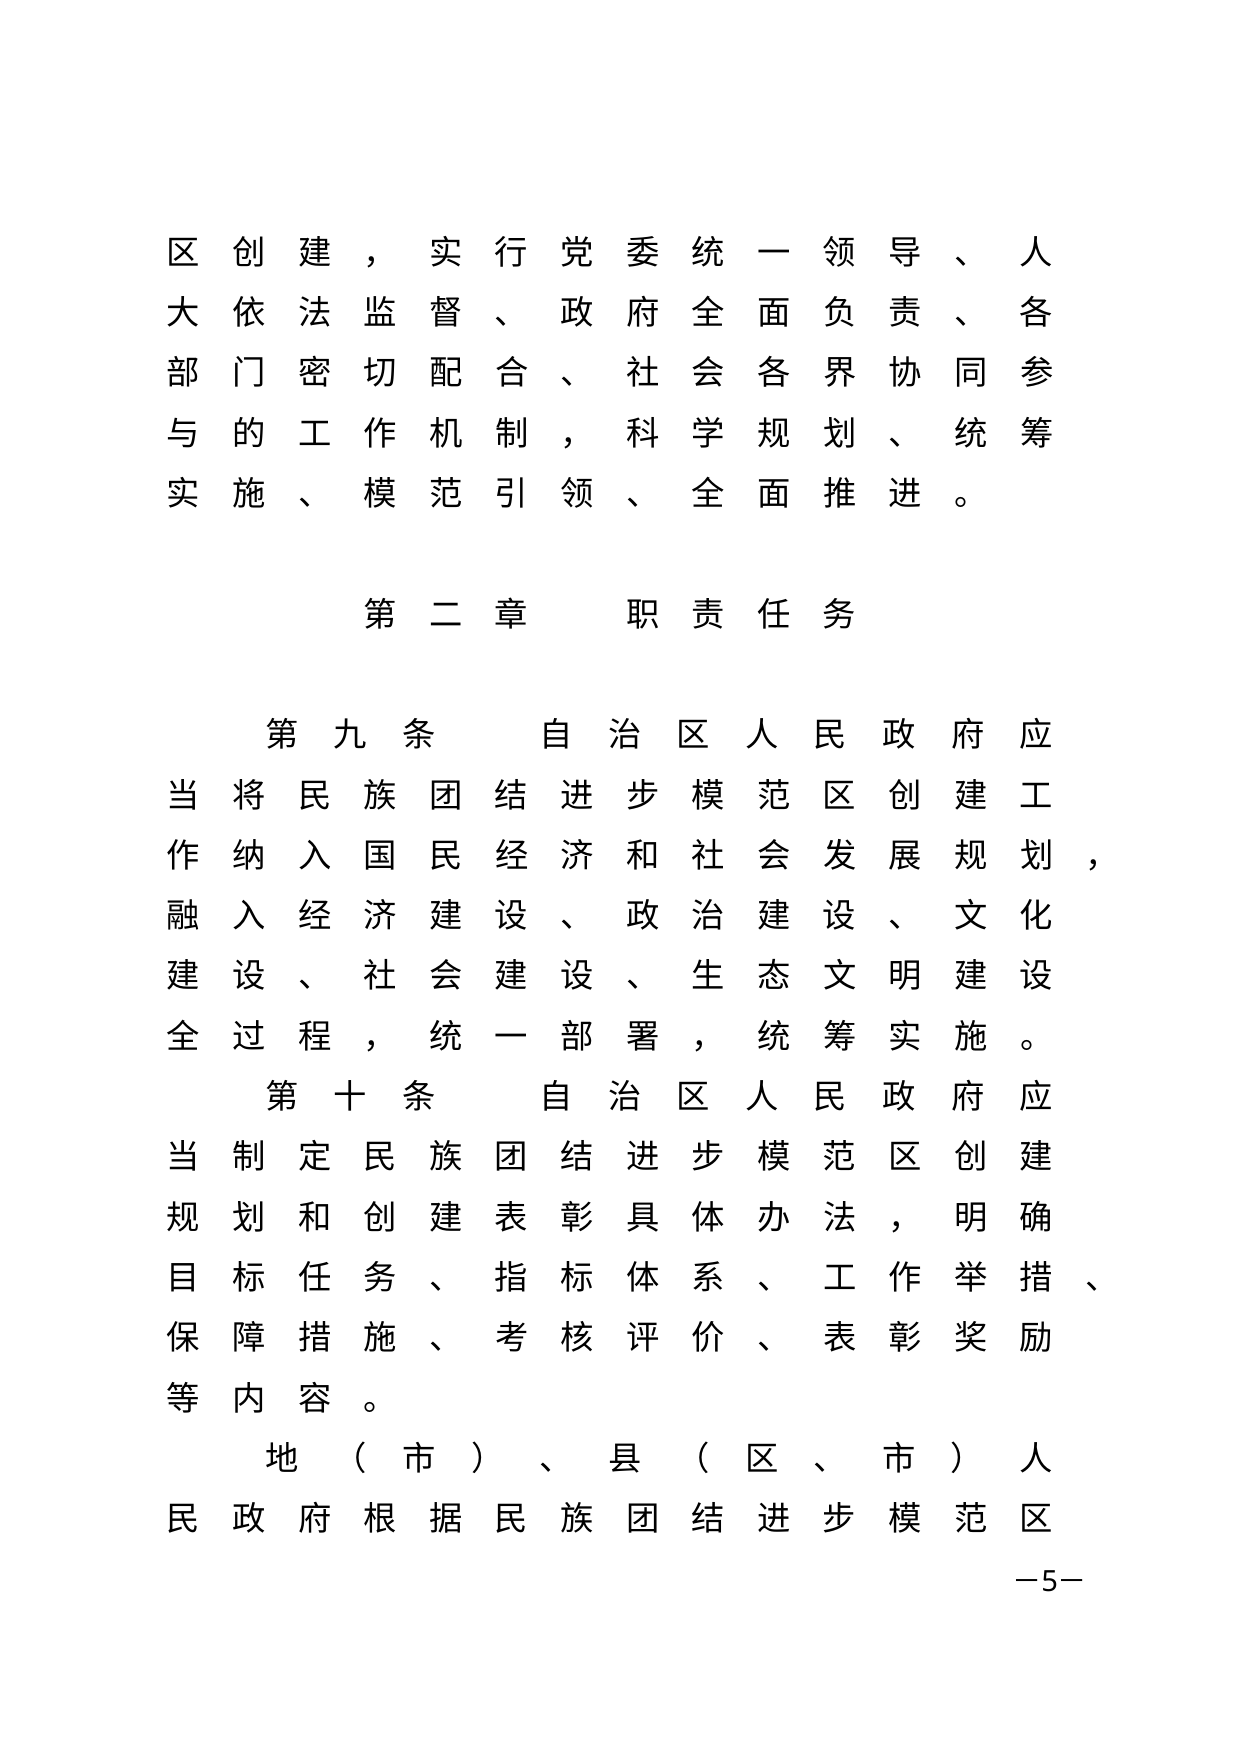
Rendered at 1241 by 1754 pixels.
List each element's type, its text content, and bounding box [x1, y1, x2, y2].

text 第九条 自治区人民政府应当将民族团结进步模范区创建工作纳入国民经济和社会发展规划，融入经济建设、政治建设、文化建设、社会建设、生态文明建设全过程，统一部署，统筹实施。 [167, 702, 1085, 1064]
text 第十条 自治区人民政府应当制定民族团结进步模范区创建规划和创建表彰具体办法，明确目标任务、指标体系、工作举措、保障措施、考核评价、表彰奖励等内容。 [167, 1064, 1085, 1426]
text 地（市）、县（区、市）人民政府根据民族团结进步模范区创建规划制定具体实施方案。 [167, 1426, 1085, 1546]
text 第八条 民族团结进步模范区创建，实行党委统一领导、人大依法监督、政府全面负责、各部门密切配合、社会各界协同参与的工作机制，科学规划、统筹实施、模范引领、全面推进。 [167, 219, 1085, 521]
text 第二章 职责任务 [167, 581, 1085, 642]
